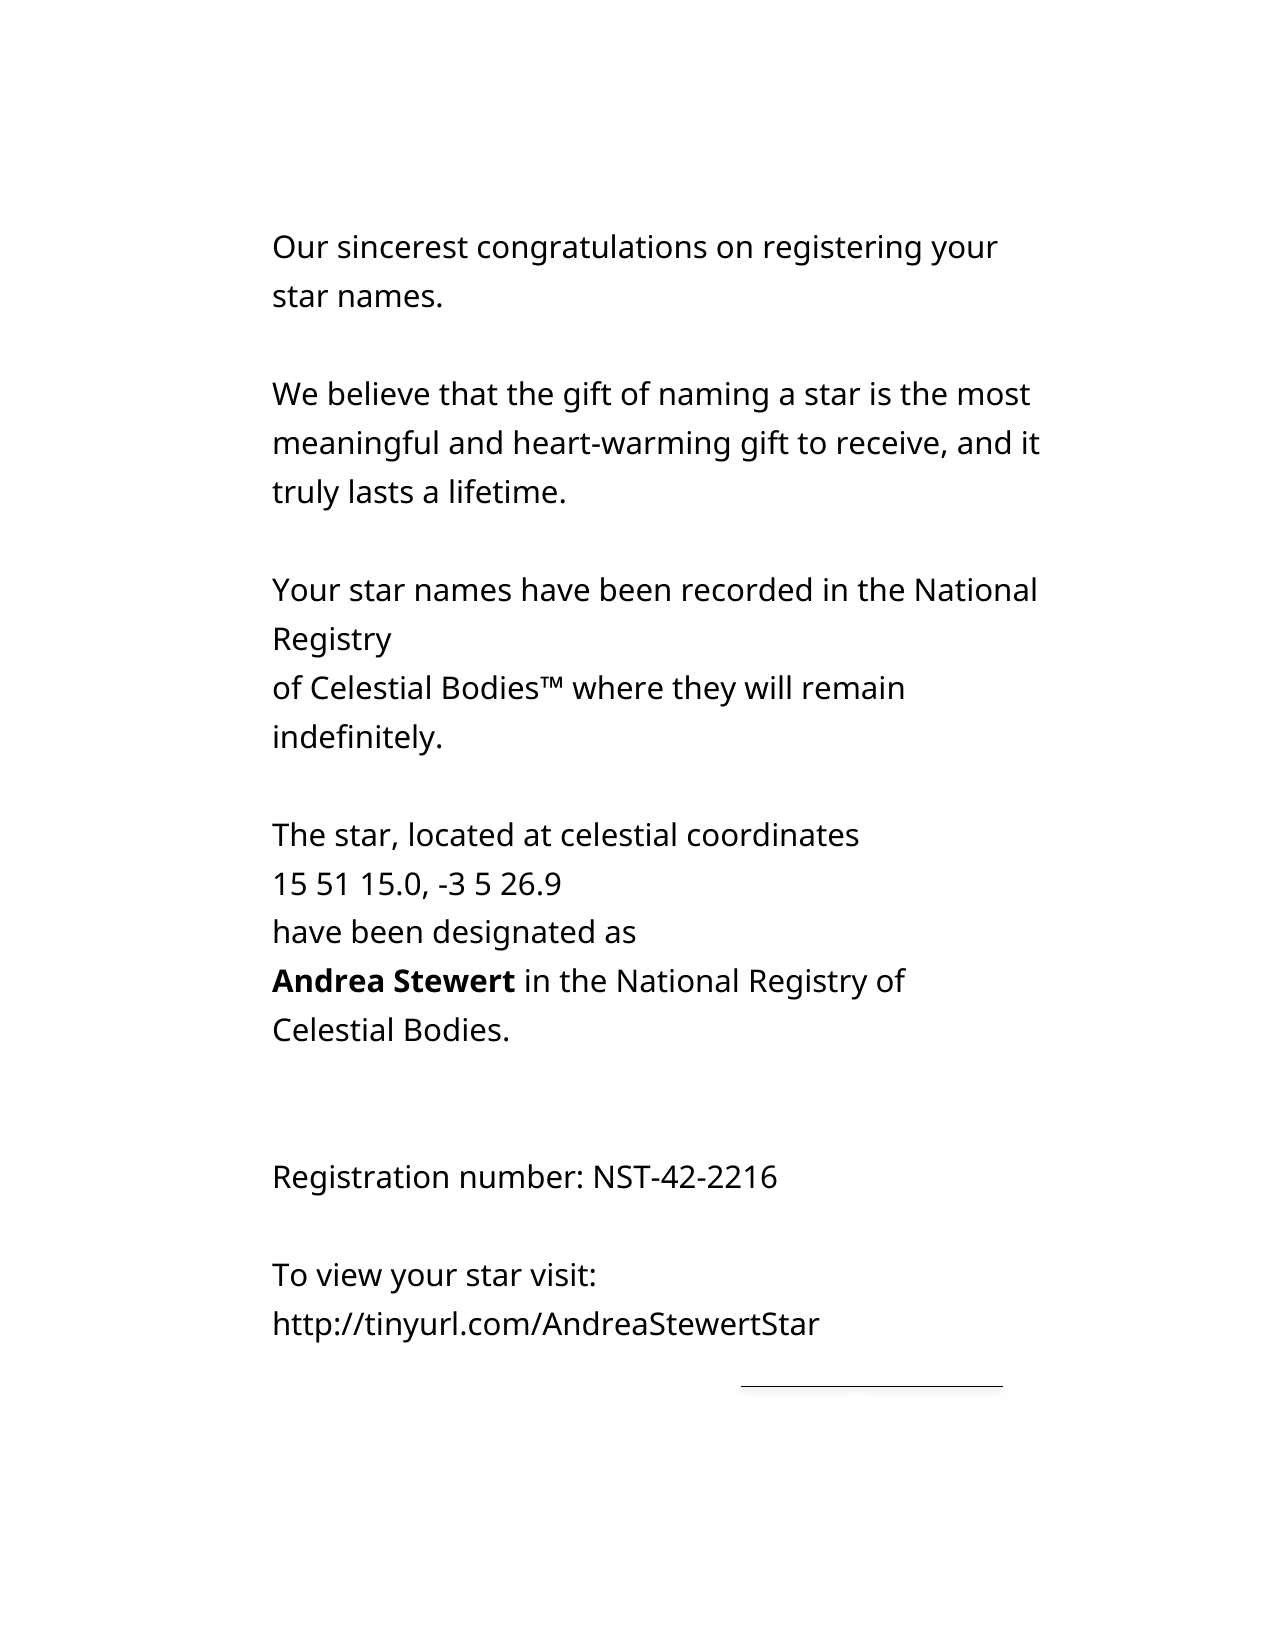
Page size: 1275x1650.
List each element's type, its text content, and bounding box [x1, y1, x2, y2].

text 15 51 15.0, -3 5 26.9 [272, 861, 1050, 904]
text We believe that the gift of naming a star is the most meaningful and heart-warming gift to receive, and it truly lasts a lifetime. [272, 372, 1050, 512]
text To view your star visit: http://tinyurl.com/AndreaStewertStar [272, 1253, 1050, 1345]
text of Celestial Bodies™ where they will remain indefinitely. [272, 666, 1050, 757]
text Andrea Stewert in the National Registry of Celestial Bodies. [272, 959, 1031, 1051]
text Registration number: NST-42-2216 [272, 1155, 1050, 1198]
text Our sincerest congratulations on registering your star names. [272, 225, 1041, 317]
text The star, located at celestial coordinates [272, 812, 1050, 855]
text have been designated as [272, 910, 1050, 953]
text Your star names have been recorded in the National Registry [272, 568, 1050, 659]
